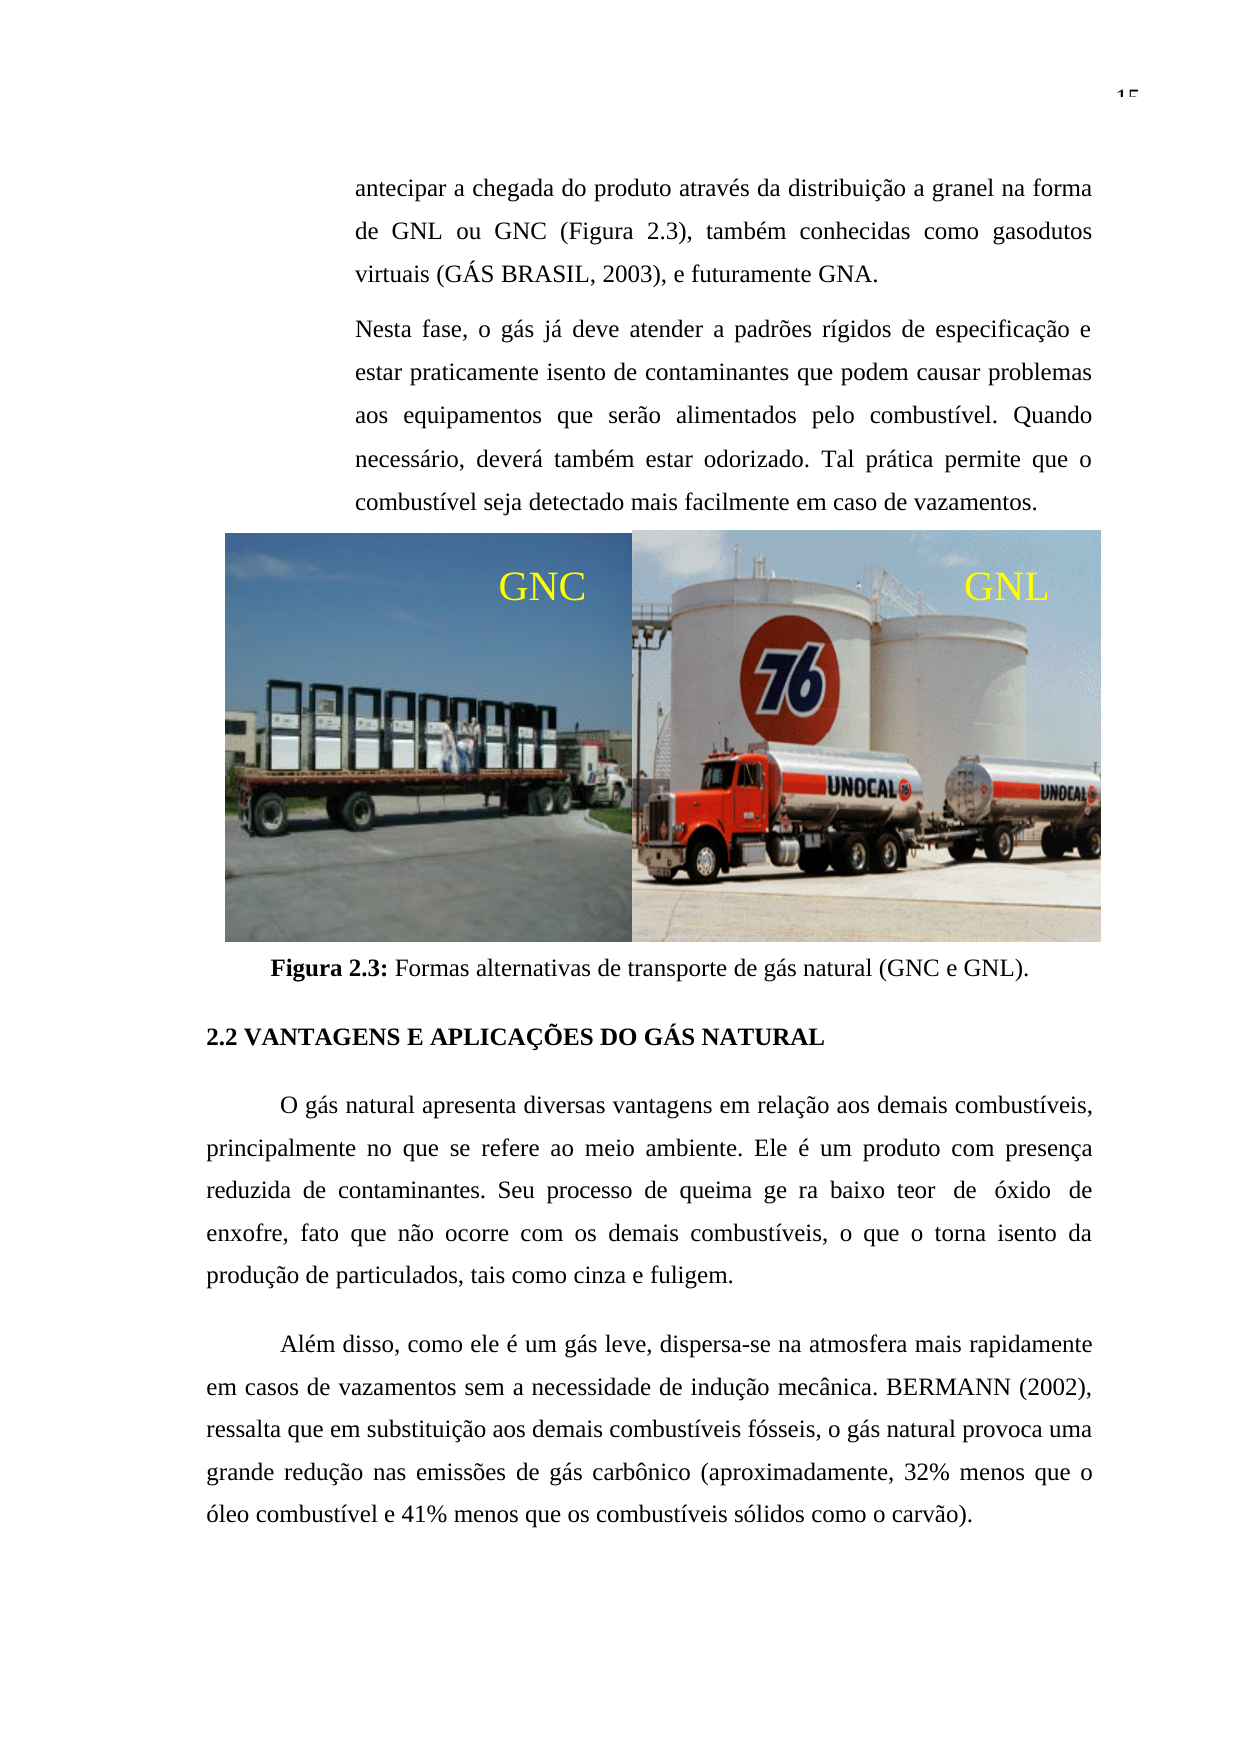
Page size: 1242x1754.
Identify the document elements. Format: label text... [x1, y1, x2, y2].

text Figura 2.3: Formas alternativas de transporte de gás natural (GNC e GNL). [270, 953, 1131, 982]
text antecipar a chegada do produto através da distribuição a granel na forma de GNL ou GNC (Figura 2.3), também conhecidas como gasodutos virtuais (GÁS BRASIL, 2003), e futuramente GNA. [355, 173, 1092, 288]
text O gás natural apresenta diversas vantagens em relação aos demais combustíveis, principalmente no que se refere ao meio ambiente. Ele é um produto com presença reduzida de contaminantes. Seu processo de queima ge ra baixo teor de óxido de enxofre, fato que não ocorre com os demais combustíveis, o que o torna isento da produção de particulados, tais como cinza e fuligem. [206, 1090, 1093, 1289]
subtitle VANTAGENS E APLICAÇÕES DO GÁS NATURAL [206, 1022, 1131, 1050]
text Além disso, como ele é um gás leve, dispersa-se na atmosfera mais rapidamente em casos de vazamentos sem a necessidade de indução mecânica. BERMANN (2002), ressalta que em substituição aos demais combustíveis fósseis, o gás natural provoca uma grande redução nas emissões de gás carbônico (aproximadamente, 32% menos que o óleo combustível e 41% menos que os combustíveis sólidos como o carvão). [206, 1329, 1093, 1528]
text Nesta fase, o gás já deve atender a padrões rígidos de especificação e estar praticamente isento de contaminantes que podem causar problemas aos equipamentos que serão alimentados pelo combustível. Quando necessário, deverá também estar odorizado. Tal prática permite que o combustível seja detectado mais facilmente em caso de vazamentos. [355, 314, 1092, 516]
picture [225, 530, 1101, 942]
